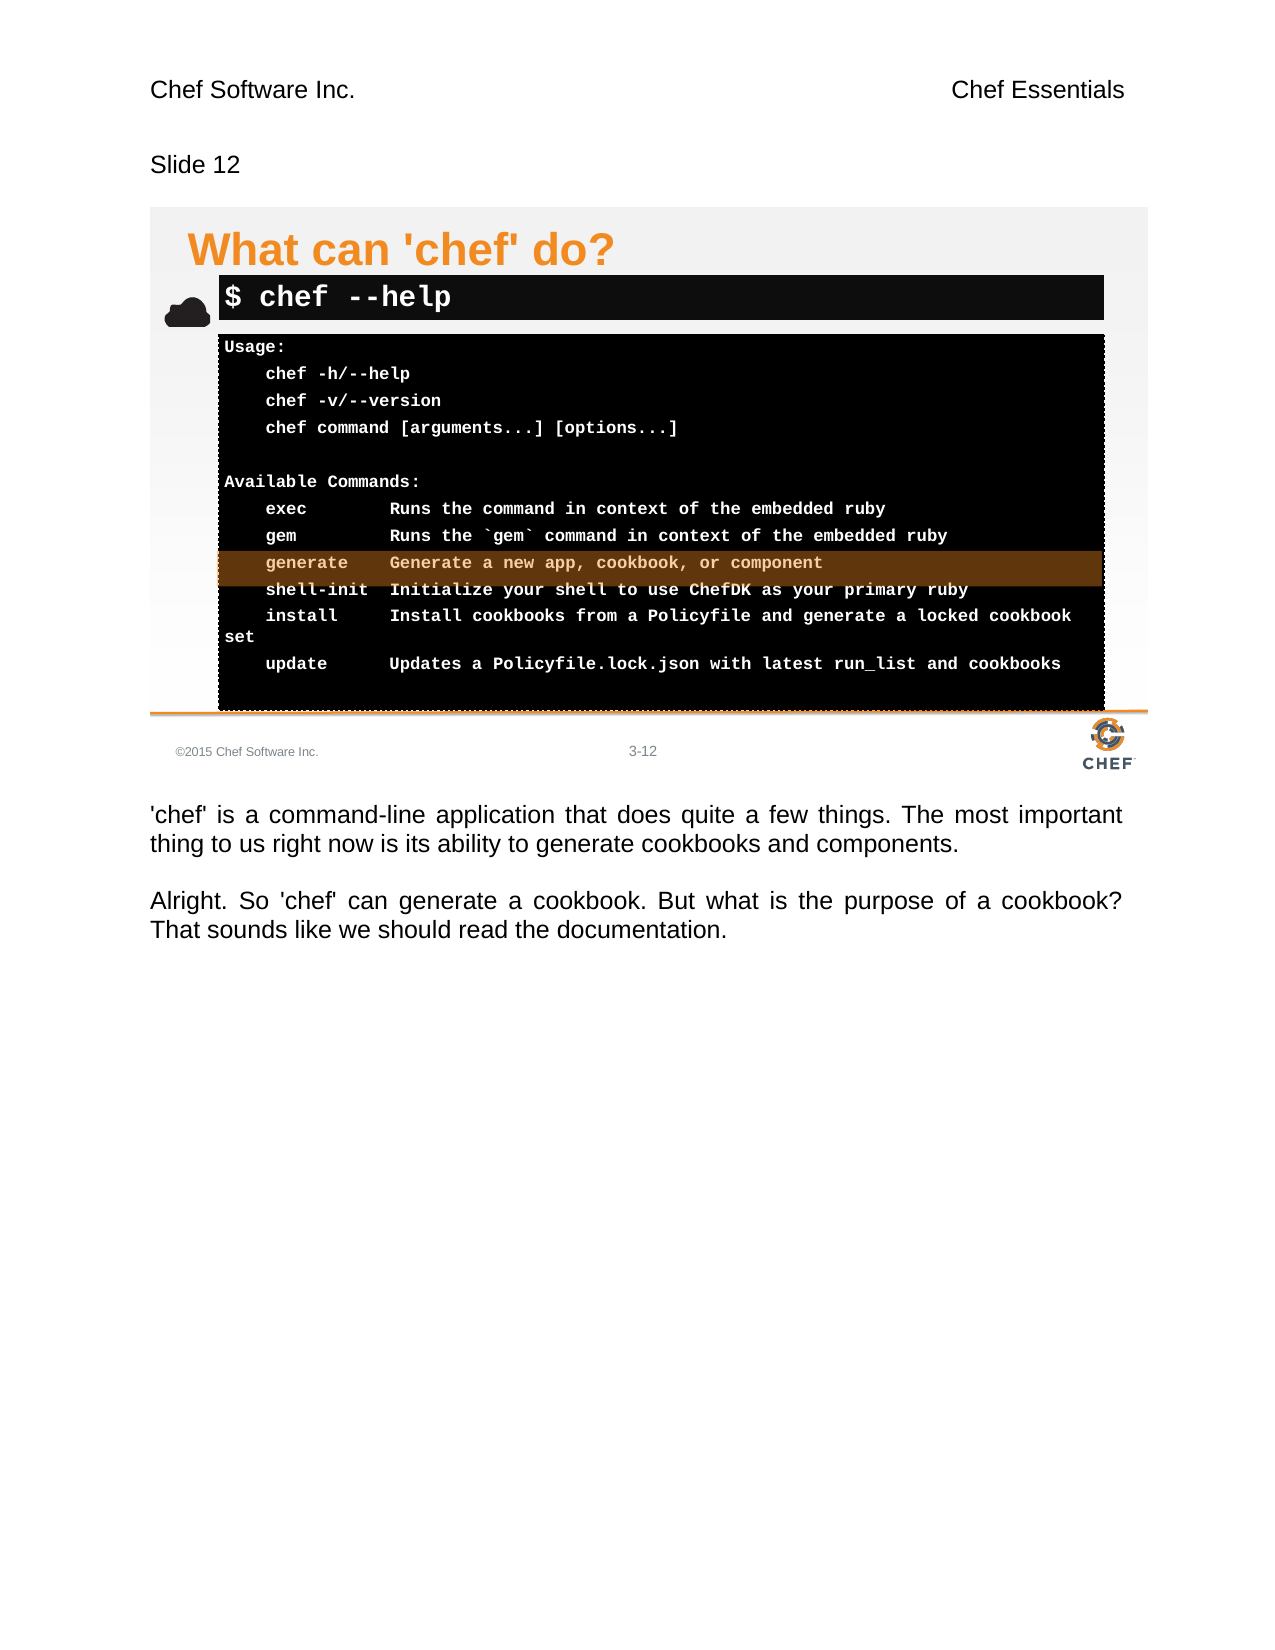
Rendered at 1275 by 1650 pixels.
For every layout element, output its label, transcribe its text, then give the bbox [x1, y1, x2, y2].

text Slide 12 [150, 150, 1125, 179]
text 'chef' is a command-line application that does quite a few things. The most important thing to us right now is its ability to generate cookbooks and components. [150, 800, 1125, 857]
text Alright. So 'chef' can generate a cookbook. But what is the purpose of a cookbook? That sounds like we should read the documentation. [150, 886, 1125, 943]
